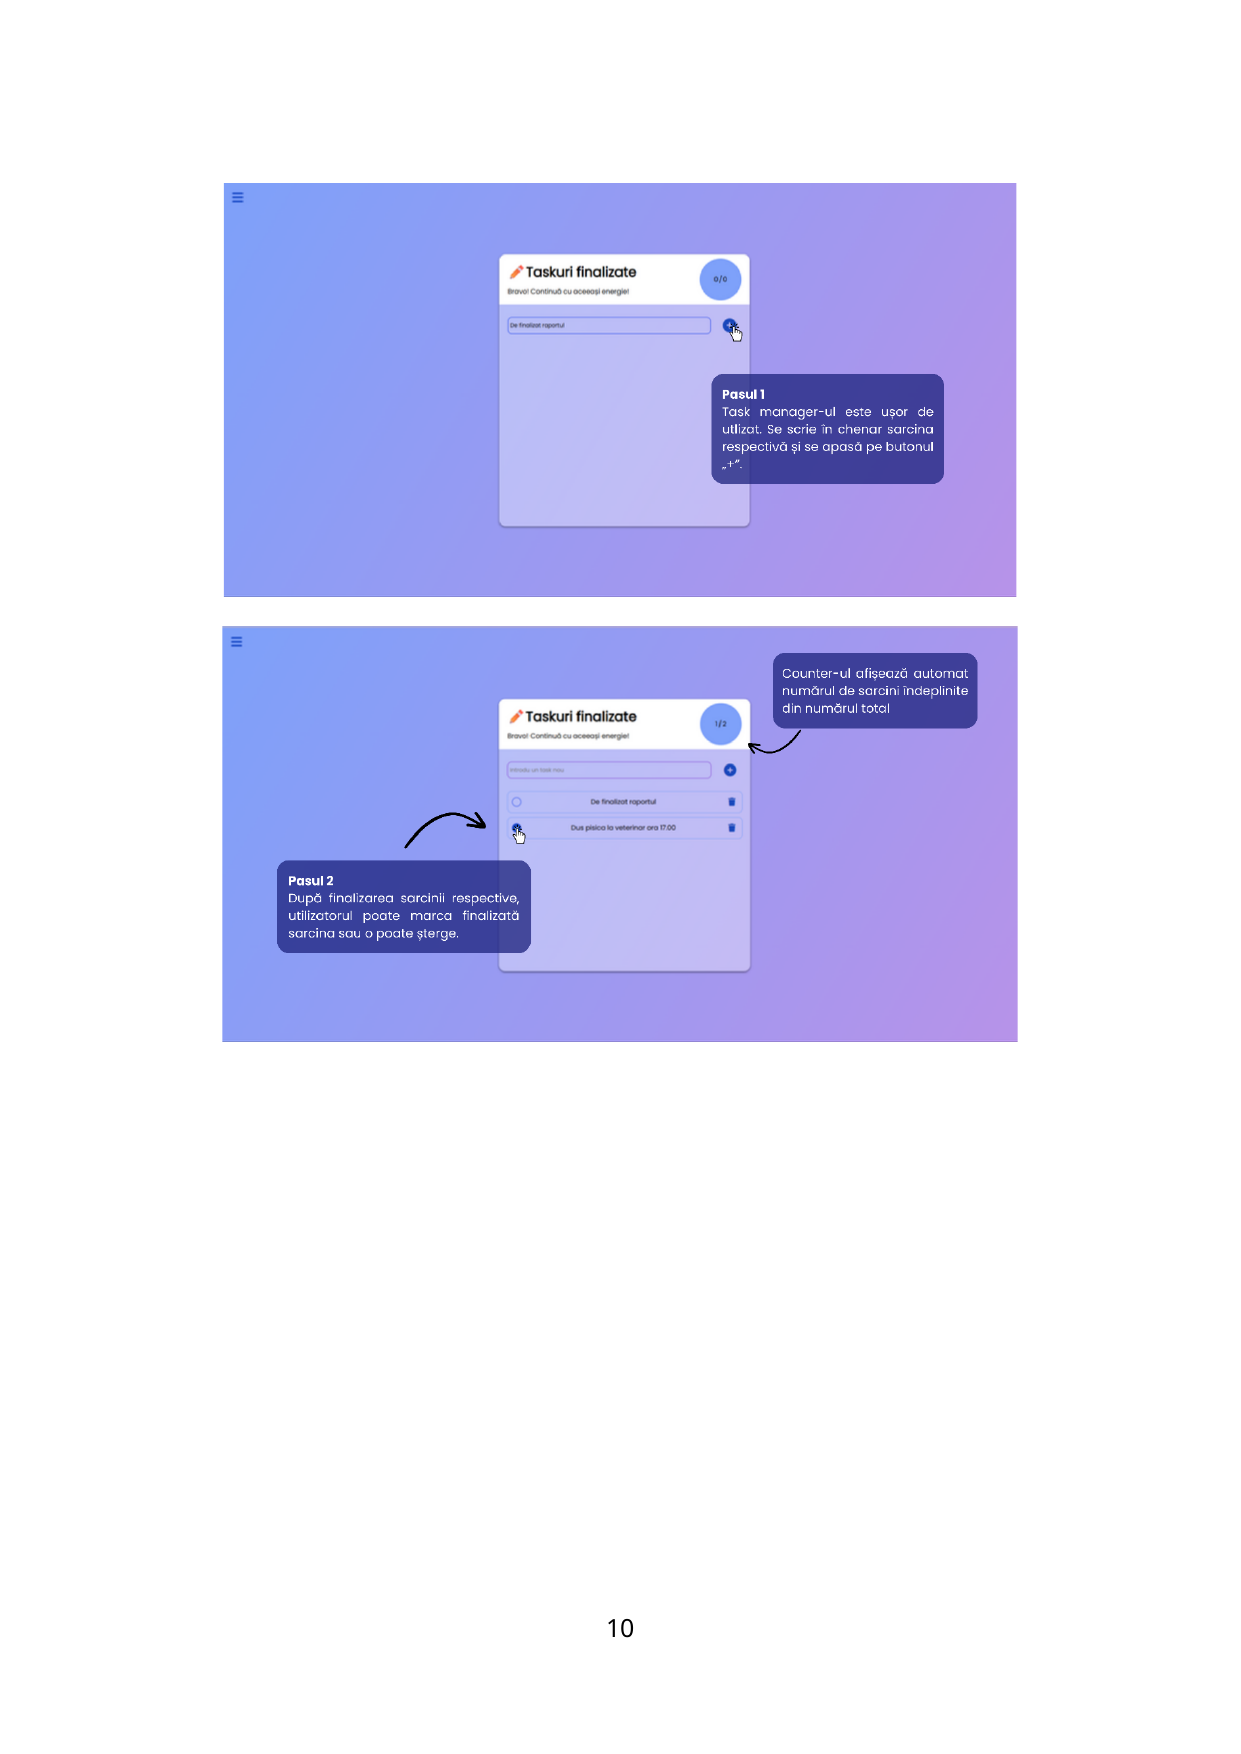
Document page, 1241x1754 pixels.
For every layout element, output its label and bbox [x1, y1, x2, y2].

picture [223, 183, 1017, 597]
picture [222, 626, 1018, 1042]
